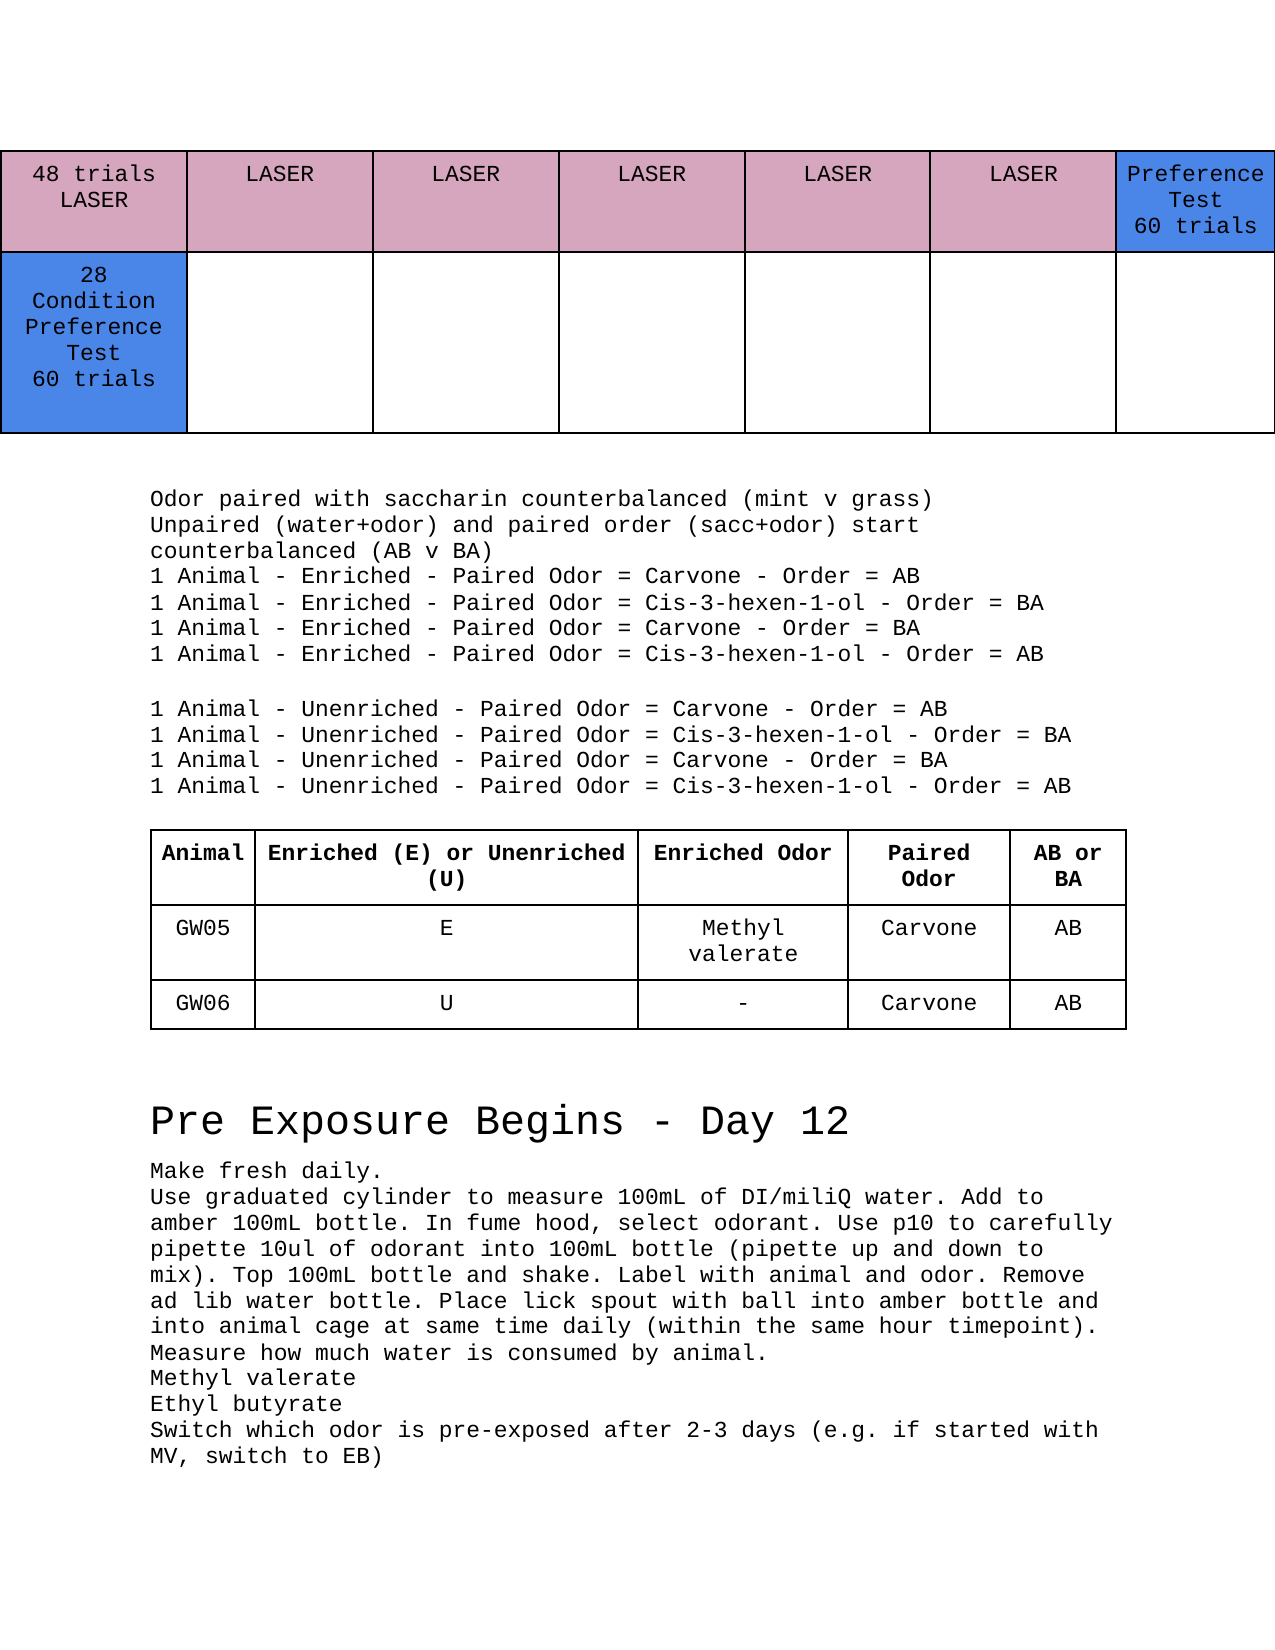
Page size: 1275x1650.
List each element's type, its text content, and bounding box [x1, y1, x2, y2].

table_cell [1117, 152, 1274, 251]
table_cell Carvone [849, 906, 1009, 979]
table_cell U [256, 981, 637, 1027]
text 1 Animal - Unenriched - Paired Odor = Cis-3-hexen-1-ol - Order = BA [150, 723, 1125, 749]
table_cell Carvone [849, 981, 1009, 1027]
text Switch which odor is pre-exposed after 2-3 days (e.g. if started with MV, switch to EB) [150, 1419, 1125, 1471]
text 1 Animal - Unenriched - Paired Odor = Carvone - Order = AB [150, 697, 1125, 723]
table_cell [931, 253, 1115, 432]
table_cell [746, 253, 929, 432]
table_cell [374, 152, 558, 251]
table_cell GW06 [152, 981, 254, 1027]
table_cell AB [1011, 981, 1125, 1027]
text 1 Animal - Enriched - Paired Odor = Carvone - Order = BA [150, 617, 1125, 643]
table_cell AB [1011, 906, 1125, 979]
text Pre Exposure Begins - Day 12 [150, 1099, 1125, 1147]
table_header Paired Odor [849, 831, 1009, 904]
text Ethyl butyrate [150, 1393, 1125, 1419]
table_cell GW05 [152, 906, 254, 979]
text 1 Animal - Unenriched - Paired Odor = Cis-3-hexen-1-ol - Order = AB [150, 775, 1125, 801]
table_header Enriched Odor [639, 831, 847, 904]
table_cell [2, 152, 186, 251]
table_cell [931, 152, 1115, 251]
table_cell Methyl valerate [639, 906, 847, 979]
text 1 Animal - Enriched - Paired Odor = Cis-3-hexen-1-ol - Order = AB [150, 643, 1125, 669]
table_header Animal [152, 831, 254, 904]
table_cell E [256, 906, 637, 979]
table_cell [188, 253, 372, 432]
text Methyl valerate [150, 1367, 1125, 1393]
table_cell [560, 253, 744, 432]
table_header Enriched (E) or Unenriched (U) [256, 831, 637, 904]
text 1 Animal - Unenriched - Paired Odor = Carvone - Order = BA [150, 749, 1125, 775]
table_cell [746, 152, 929, 251]
table_cell - [639, 981, 847, 1027]
table_header AB or BA [1011, 831, 1125, 904]
text Use graduated cylinder to measure 100mL of DI/miliQ water. Add to amber 100mL bottle. In fume hood, select odorant. Use p10 to carefully pipette 10ul of odorant into 100mL bottle (pipette up and down to mix). Top 100mL bottle and shake. Label with animal and odor. Remove ad lib water bottle. Place lick spout with ball into amber bottle and into animal cage at same time daily (within the same hour timepoint). Measure how much water is consumed by animal. [150, 1185, 1125, 1367]
table_cell 28 Condition Preference Test 60 trials [2, 253, 186, 432]
text Make fresh daily. [150, 1159, 1125, 1185]
table_cell [1117, 253, 1274, 432]
text Unpaired (water+odor) and paired order (sacc+odor) start counterbalanced (AB v BA) [150, 513, 1125, 565]
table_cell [560, 152, 744, 251]
text 1 Animal - Enriched - Paired Odor = Cis-3-hexen-1-ol - Order = BA [150, 591, 1125, 617]
text 1 Animal - Enriched - Paired Odor = Carvone - Order = AB [150, 565, 1125, 591]
table_cell [374, 253, 558, 432]
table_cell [188, 152, 372, 251]
text Odor paired with saccharin counterbalanced (mint v grass) [150, 487, 1125, 513]
